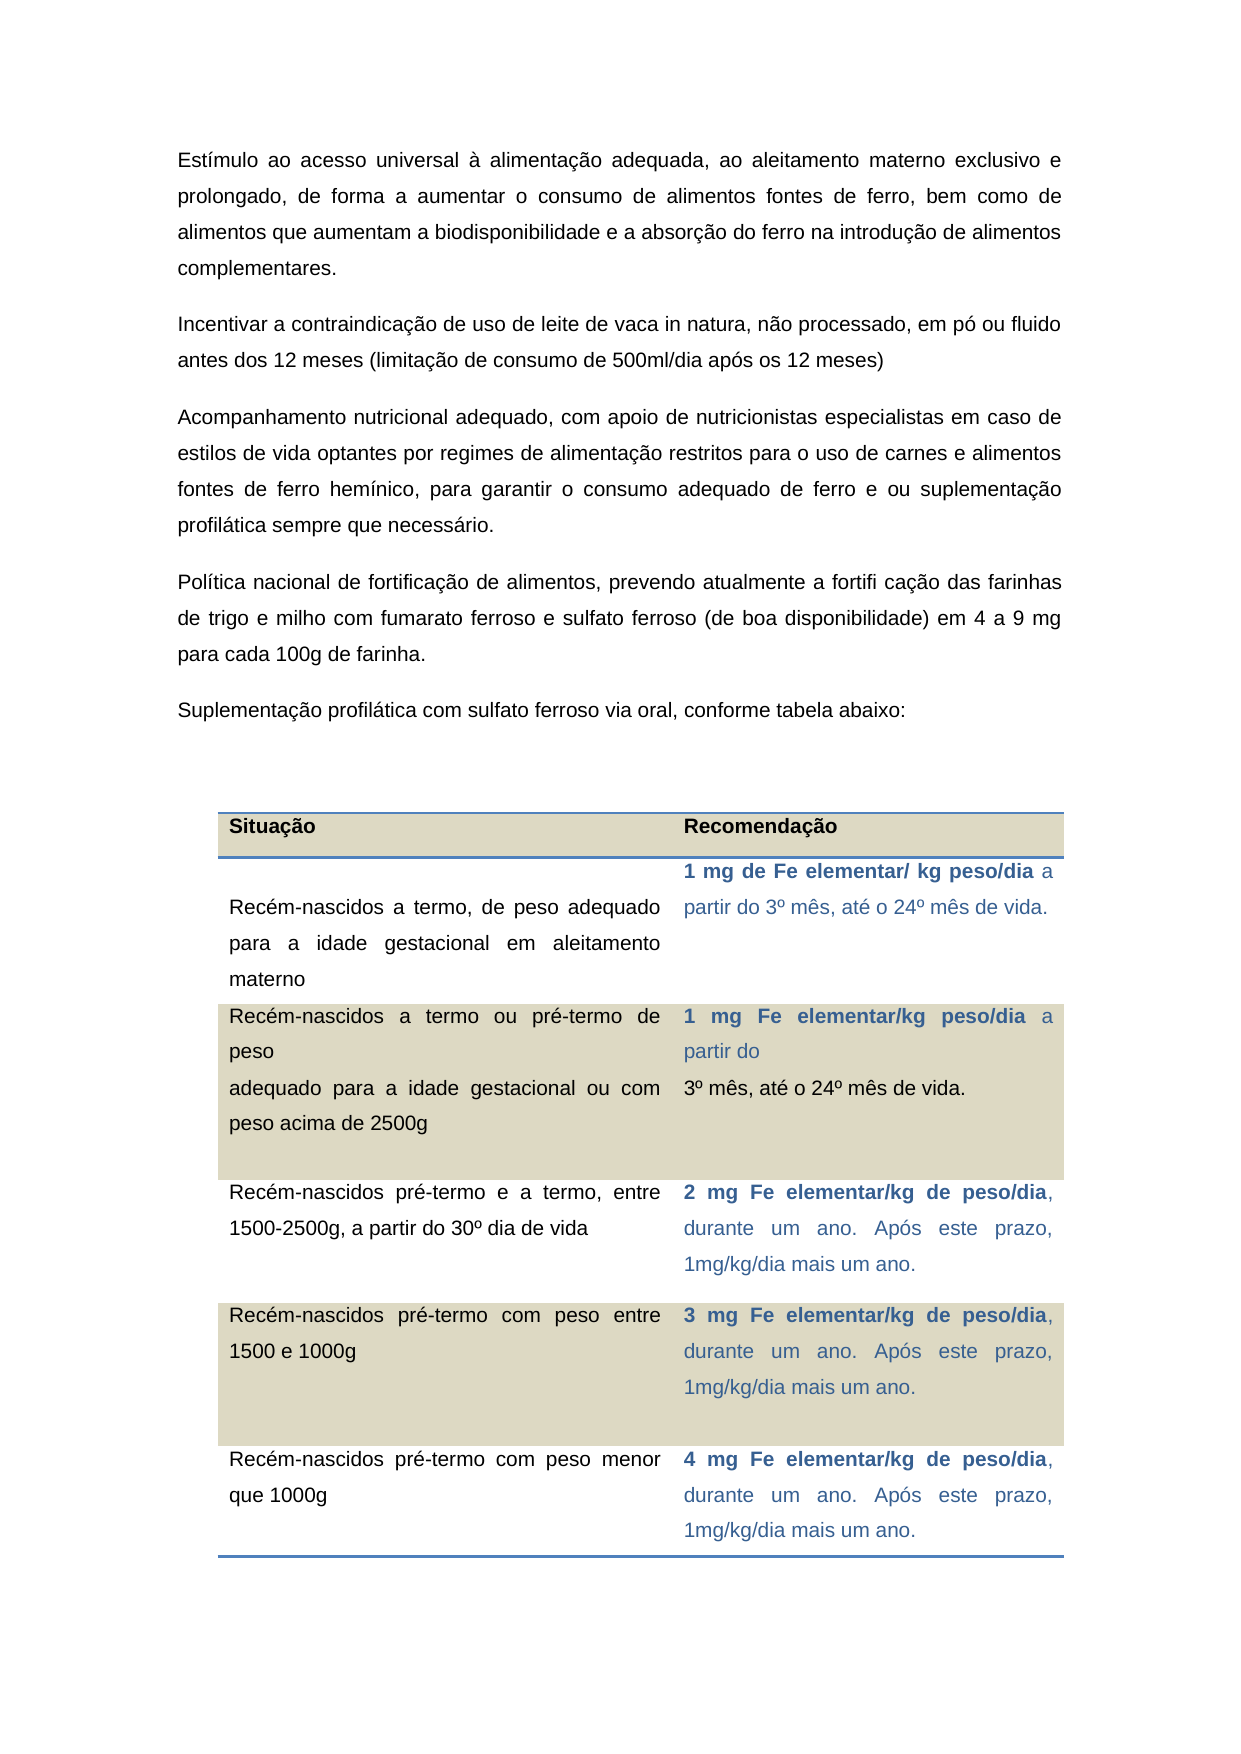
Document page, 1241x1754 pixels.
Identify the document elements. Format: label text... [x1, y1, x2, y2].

table_cell 4 mg Fe elementar/kg de peso/dia, durante um ano. Após este prazo, 1mg/kg/dia mais um ano. [672, 1446, 1064, 1555]
table_cell Recém-nascidos pré-termo e a termo, entre 1500-2500g, a partir do 30º dia de vida [218, 1180, 672, 1303]
table_cell 2 mg Fe elementar/kg de peso/dia, durante um ano. Após este prazo, 1mg/kg/dia mais um ano. [672, 1180, 1064, 1303]
table_cell Recém-nascidos a termo, de peso adequado para a idade gestacional em aleitamento materno [218, 859, 672, 1003]
table_cell Recém-nascidos pré-termo com peso menor que 1000g [218, 1446, 672, 1555]
table_cell Recém-nascidos a termo ou pré-termo de peso adequado para a idade gestacional ou com peso acima de 2500g [218, 1004, 672, 1180]
text Política nacional de fortificação de alimentos, prevendo atualmente a fortifi cação das farinhas de trigo e milho com fumarato ferroso e sulfato ferroso (de boa disponibilidade) em 4 a 9 mg para cada 100g de farinha. [177, 569, 1063, 665]
table_cell Recém-nascidos pré-termo com peso entre 1500 e 1000g [218, 1303, 672, 1446]
text Suplementação profilática com sulfato ferroso via oral, conforme tabela abaixo: [177, 698, 1063, 722]
table_header Situação [218, 814, 672, 856]
text Estímulo ao acesso universal à alimentação adequada, ao aleitamento materno exclusivo e prolongado, de forma a aumentar o consumo de alimentos fontes de ferro, bem como de alimentos que aumentam a biodisponibilidade e a absorção do ferro na introdução de alimentos complementares. [177, 148, 1063, 279]
table_header Recomendação [672, 814, 1064, 856]
table_cell 1 mg de Fe elementar/ kg peso/dia a partir do 3º mês, até o 24º mês de vida. [672, 859, 1064, 1003]
table_cell 3 mg Fe elementar/kg de peso/dia, durante um ano. Após este prazo, 1mg/kg/dia mais um ano. [672, 1303, 1064, 1446]
table_cell 1 mg Fe elementar/kg peso/dia a partir do 3º mês, até o 24º mês de vida. [672, 1004, 1064, 1180]
text Incentivar a contraindicação de uso de leite de vaca in natura, não processado, em pó ou fluido antes dos 12 meses (limitação de consumo de 500ml/dia após os 12 meses) [177, 312, 1063, 372]
text Acompanhamento nutricional adequado, com apoio de nutricionistas especialistas em caso de estilos de vida optantes por regimes de alimentação restritos para o uso de carnes e alimentos fontes de ferro hemínico, para garantir o consumo adequado de ferro e ou suplementação profilática sempre que necessário. [177, 405, 1063, 537]
